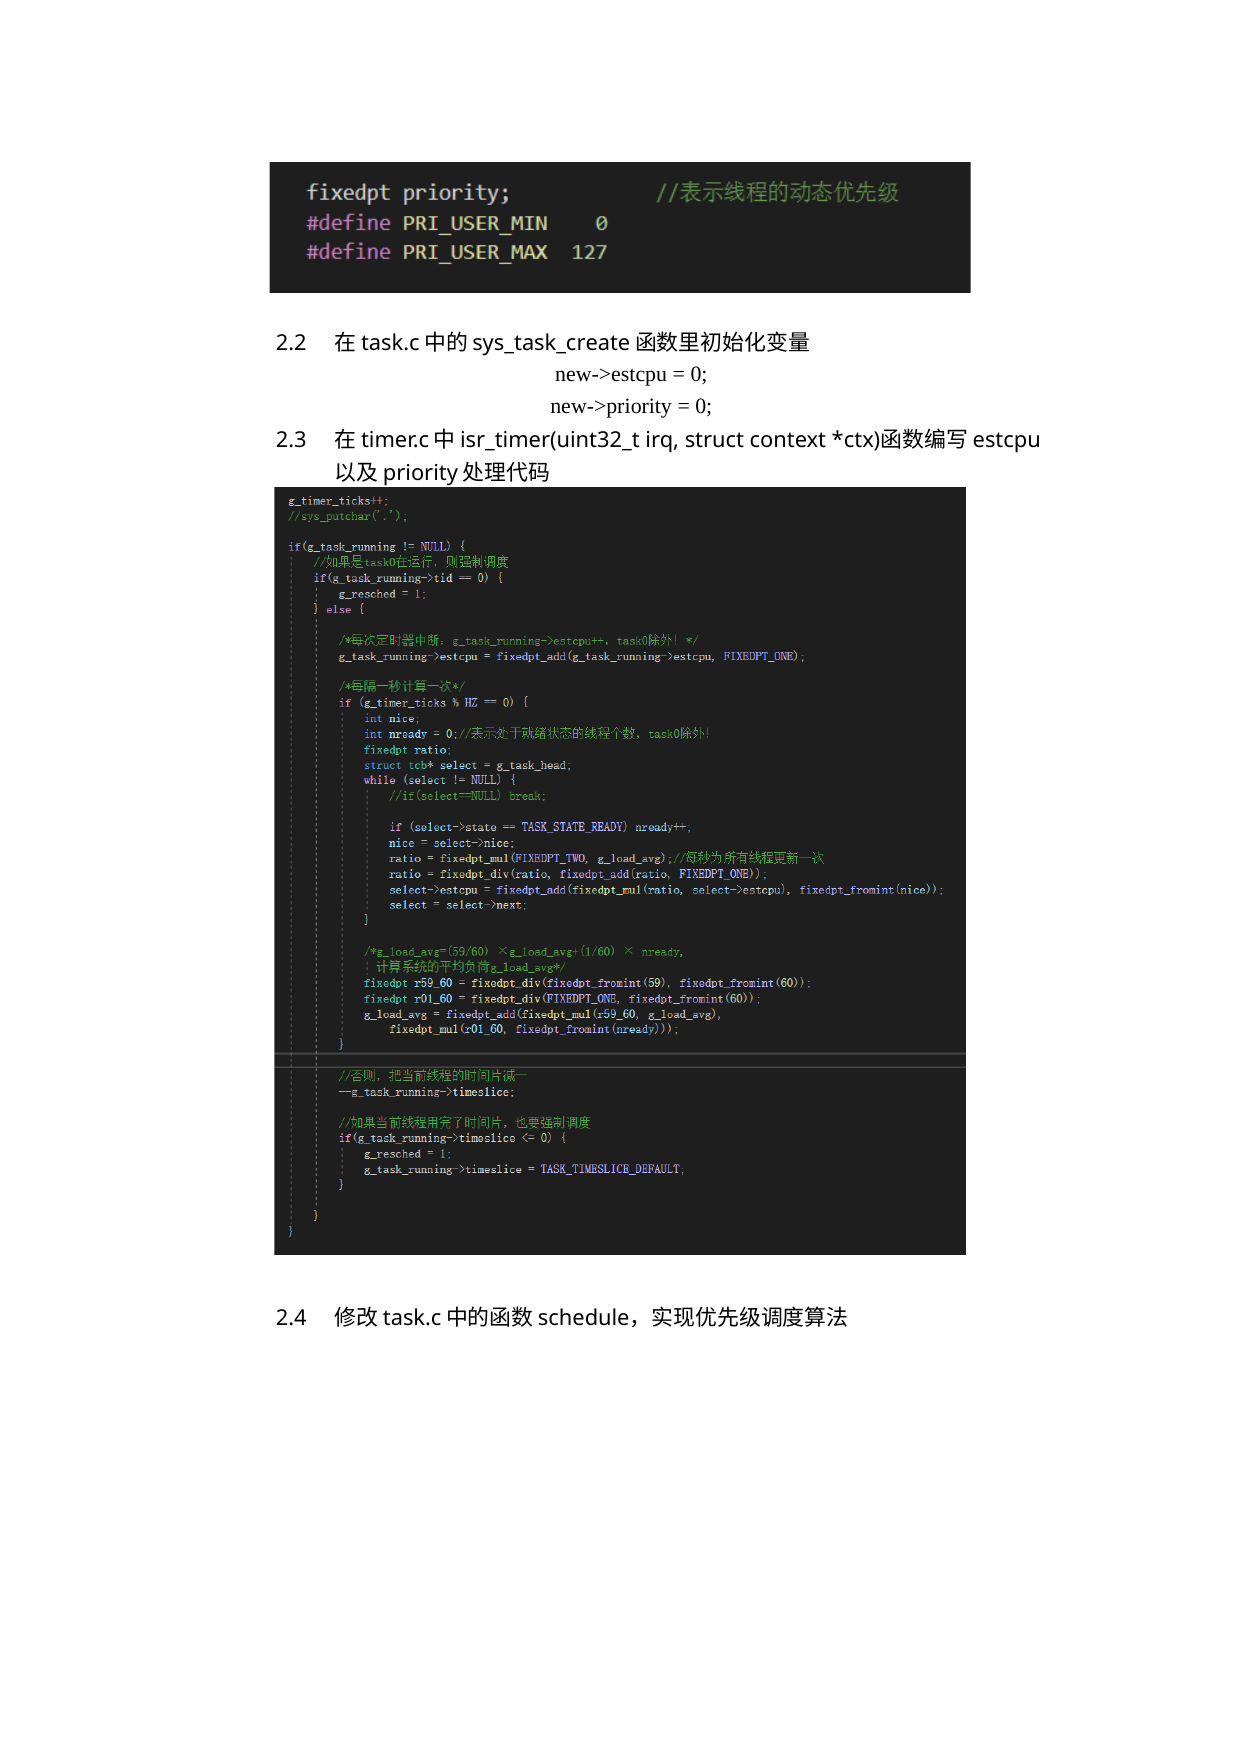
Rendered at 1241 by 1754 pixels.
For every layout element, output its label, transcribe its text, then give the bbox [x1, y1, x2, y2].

list 在task.c中的sys_task_create函数里初始化变量 [276, 324, 1053, 357]
picture [269, 162, 971, 293]
text new->estcpu = 0; new->priority = 0; [187, 357, 1053, 422]
list 修改task.c中的函数schedule，实现优先级调度算法 [276, 1299, 1053, 1332]
picture [274, 487, 966, 1255]
list 在timer.c中isr_timer(uint32_t irq, struct context *ctx)函数编写estcpu以及priority处理代码 [276, 422, 1053, 487]
